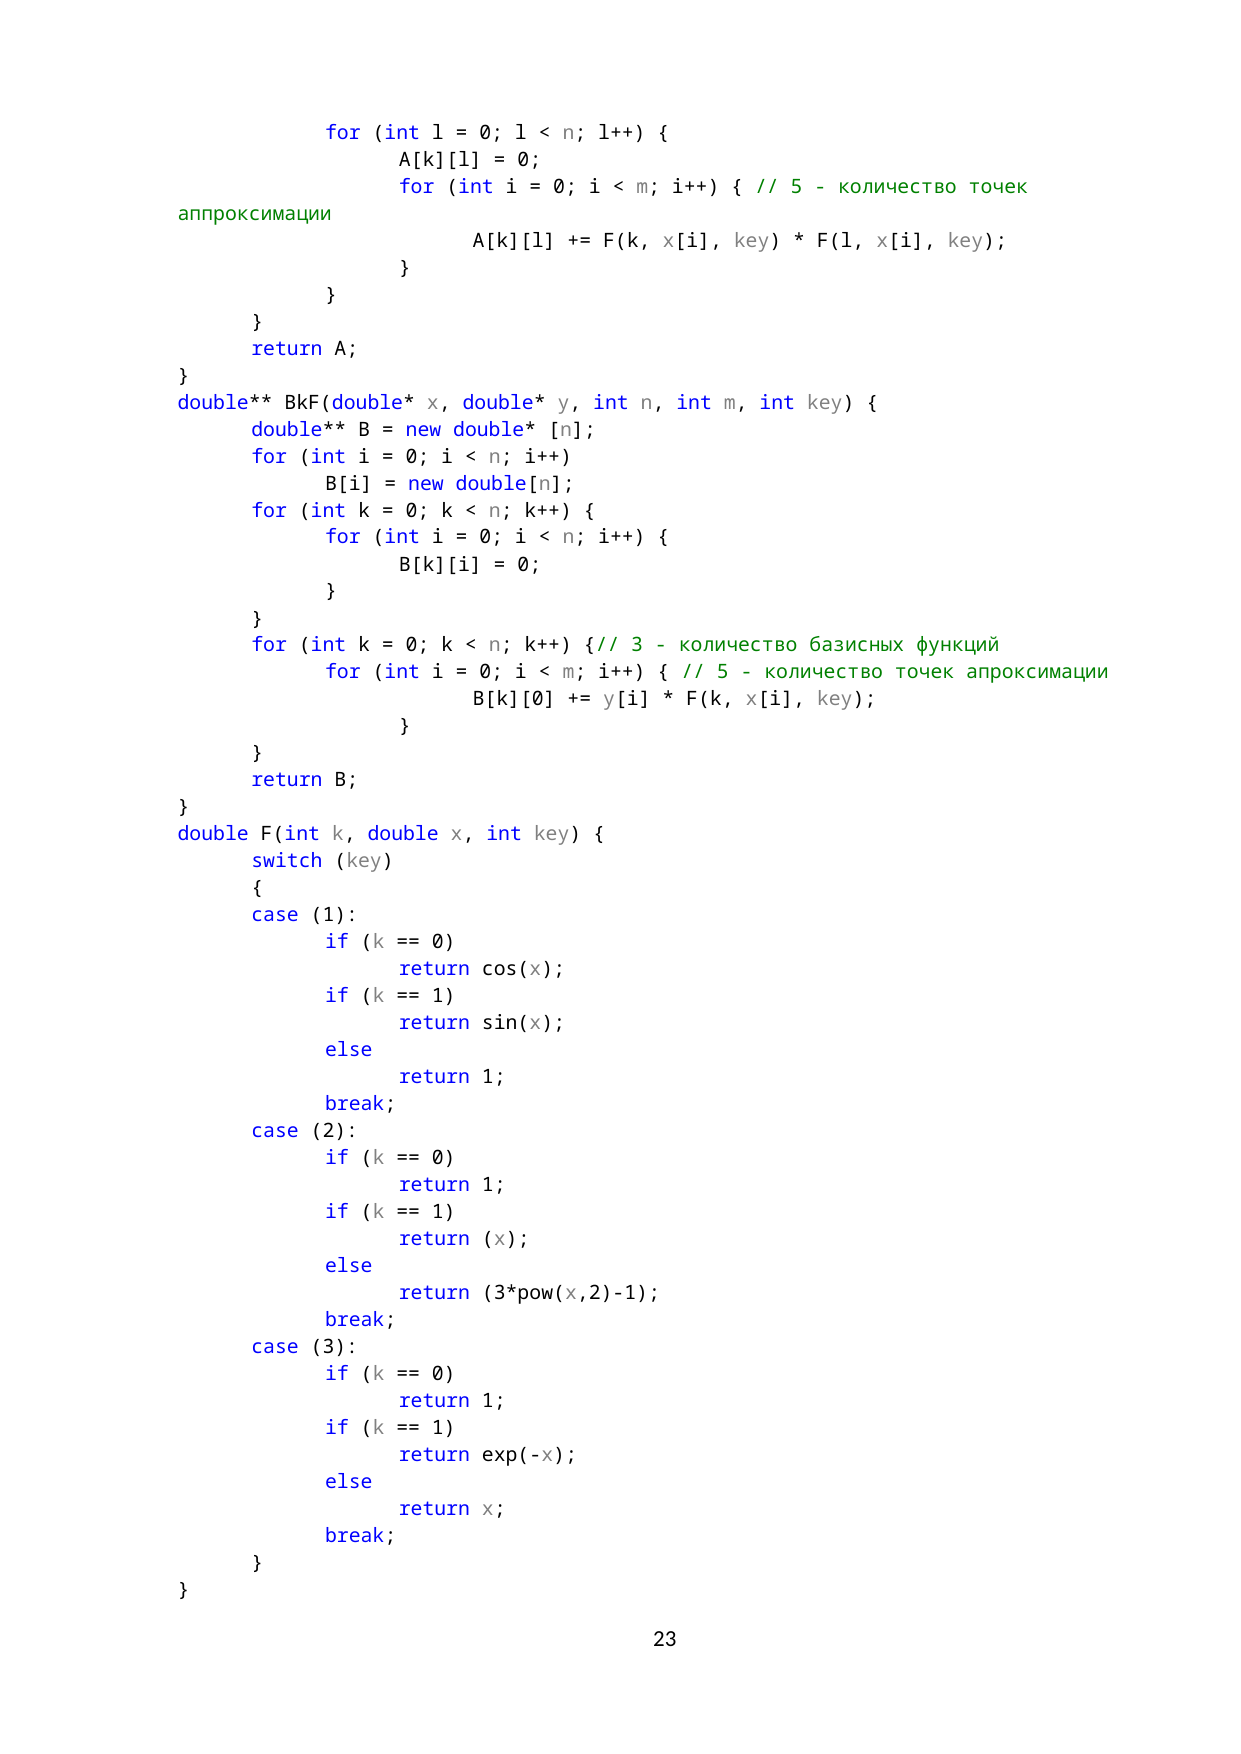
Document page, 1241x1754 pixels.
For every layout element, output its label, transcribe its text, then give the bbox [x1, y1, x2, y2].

text double** BkF(double* x, double* y, int n, int m, int key) { [177, 388, 1152, 415]
text { [177, 873, 1152, 901]
text A[k][l] += F(k, x[i], key) * F(l, x[i], key); [177, 226, 1152, 253]
text break; [177, 1089, 1152, 1116]
text return 1; [177, 1386, 1152, 1413]
text } [177, 1575, 1152, 1602]
text return cos(x); [177, 954, 1152, 981]
text for (int k = 0; k < n; k++) { [177, 496, 1152, 523]
text for (int i = 0; i < n; i++) { [177, 523, 1152, 550]
text for (int k = 0; k < n; k++) {// 3 - количество базисных функций [177, 631, 1152, 658]
text B[k][0] += y[i] * F(k, x[i], key); [177, 685, 1152, 712]
text break; [177, 1521, 1152, 1548]
text B[i] = new double[n]; [177, 469, 1152, 496]
text return (3*pow(x,2)-1); [177, 1278, 1152, 1305]
text if (k == 0) [177, 1143, 1152, 1170]
text double F(int k, double x, int key) { [177, 819, 1152, 847]
text return A; [177, 334, 1152, 361]
text return 1; [177, 1170, 1152, 1197]
text for (int l = 0; l < n; l++) { [177, 118, 1152, 145]
text A[k][l] = 0; [177, 145, 1152, 172]
text return sin(x); [177, 1008, 1152, 1035]
text else [177, 1251, 1152, 1278]
text case (2): [177, 1116, 1152, 1143]
text if (k == 1) [177, 1197, 1152, 1224]
text double** B = new double* [n]; [177, 415, 1152, 442]
text if (k == 1) [177, 1413, 1152, 1440]
text for (int i = 0; i < n; i++) [177, 442, 1152, 469]
text return B; [177, 766, 1152, 793]
text } [177, 712, 1152, 739]
text } [177, 793, 1152, 819]
text B[k][i] = 0; [177, 550, 1152, 577]
text } [177, 604, 1152, 631]
text if (k == 1) [177, 981, 1152, 1008]
text else [177, 1035, 1152, 1062]
text return 1; [177, 1062, 1152, 1089]
text } [177, 361, 1152, 388]
text } [177, 253, 1152, 280]
text case (1): [177, 901, 1152, 927]
text switch (key) [177, 847, 1152, 873]
text for (int i = 0; i < m; i++) { // 5 - количество точек апроксимации [177, 658, 1152, 685]
text break; [177, 1305, 1152, 1332]
text } [177, 307, 1152, 334]
text return x; [177, 1494, 1152, 1521]
text } [177, 1548, 1152, 1575]
text else [177, 1467, 1152, 1494]
text } [177, 739, 1152, 766]
text return exp(-x); [177, 1440, 1152, 1467]
text } [177, 280, 1152, 307]
text if (k == 0) [177, 927, 1152, 954]
text return (x); [177, 1224, 1152, 1251]
text } [177, 577, 1152, 604]
text case (3): [177, 1332, 1152, 1359]
text for (int i = 0; i < m; i++) { // 5 - количество точек аппроксимации [177, 172, 1152, 226]
text if (k == 0) [177, 1359, 1152, 1386]
